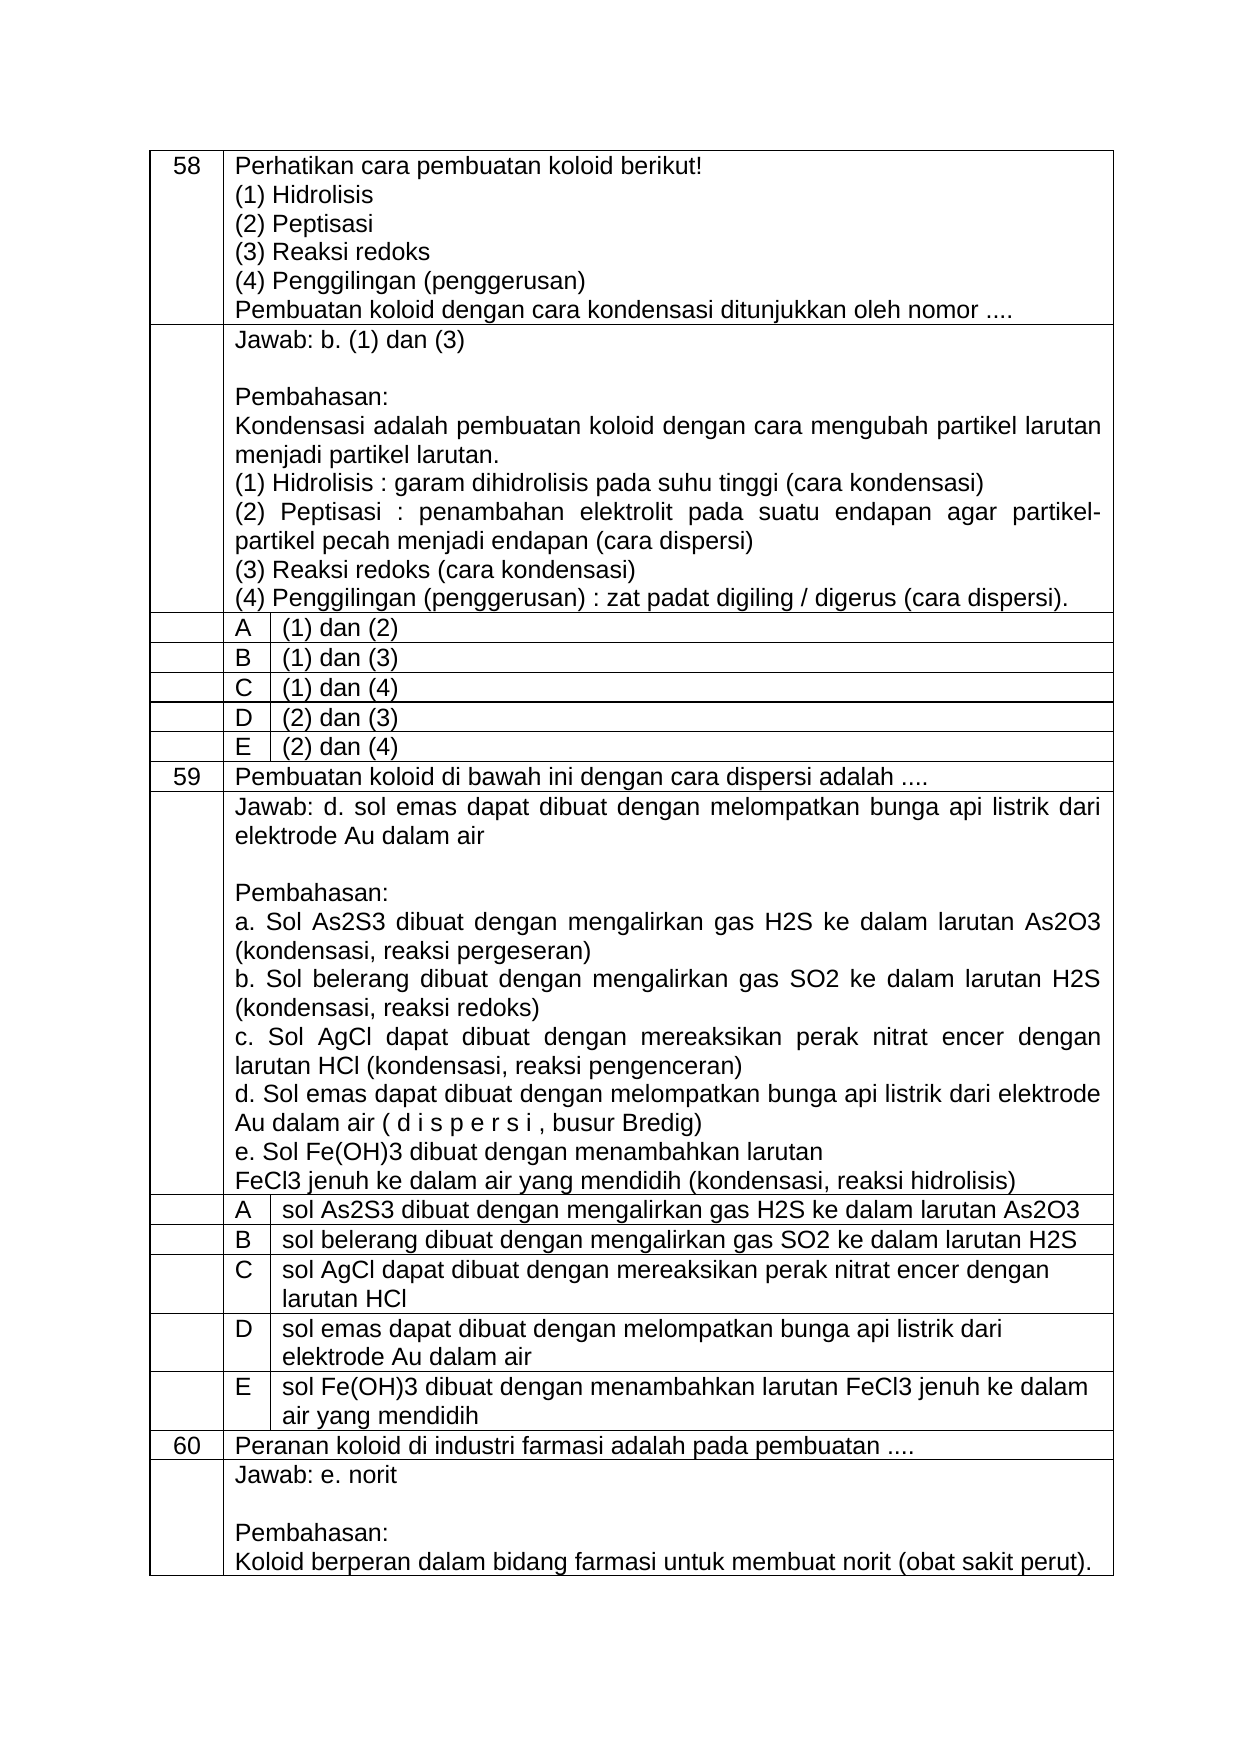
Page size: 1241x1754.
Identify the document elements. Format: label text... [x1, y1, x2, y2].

table_cell Jawab: b. (1) dan (3) Pembahasan: Kondensasi adalah pembuatan koloid dengan cara mengubah partikel larutan menjadi partikel larutan. (1) Hidrolisis : garam dihidrolisis pada suhu tinggi (cara kondensasi) (2) Peptisasi : penambahan elektrolit pada suatu endapan agar partikel-partikel pecah menjadi endapan (cara dispersi) (3) Reaksi redoks (cara kondensasi) (4) Penggilingan (penggerusan) : zat padat digiling / digerus (cara dispersi). [224, 325, 1113, 612]
table_cell [151, 643, 223, 672]
table_cell [151, 673, 223, 701]
table_cell E [224, 1372, 270, 1429]
table_cell E [224, 732, 270, 761]
table_cell [151, 1255, 223, 1312]
table_cell [151, 732, 223, 761]
table_cell [151, 1195, 223, 1224]
table_cell sol As2S3 dibuat dengan mengalirkan gas H2S ke dalam larutan As2O3 [271, 1195, 1113, 1224]
table_cell [151, 1372, 223, 1429]
table_cell sol AgCl dapat dibuat dengan mereaksikan perak nitrat encer dengan larutan HCl [271, 1255, 1113, 1312]
table_cell [151, 1225, 223, 1254]
table_cell (1) dan (2) [271, 613, 1113, 642]
table_cell Jawab: d. sol emas dapat dibuat dengan melompatkan bunga api listrik dari elektrode Au dalam air Pembahasan: a. Sol As2S3 dibuat dengan mengalirkan gas H2S ke dalam larutan As2O3 (kondensasi, reaksi pergeseran) b. Sol belerang dibuat dengan mengalirkan gas SO2 ke dalam larutan H2S (kondensasi, reaksi redoks) c. Sol AgCl dapat dibuat dengan mereaksikan perak nitrat encer dengan larutan HCl (kondensasi, reaksi pengenceran) d. Sol emas dapat dibuat dengan melompatkan bunga api listrik dari elektrode Au dalam air ( d i s p e r s i , busur Bredig) e. Sol Fe(OH)3 dibuat dengan menambahkan larutan FeCl3 jenuh ke dalam air yang mendidih (kondensasi, reaksi hidrolisis) [224, 792, 1113, 1194]
table_cell A [224, 1195, 270, 1224]
table_cell Perhatikan cara pembuatan koloid berikut! (1) Hidrolisis (2) Peptisasi (3) Reaksi redoks (4) Penggilingan (penggerusan) Pembuatan koloid dengan cara kondensasi ditunjukkan oleh nomor .... [224, 151, 1113, 323]
table_cell (2) dan (3) [271, 703, 1113, 731]
table_cell D [224, 1314, 270, 1371]
table_cell Pembuatan koloid di bawah ini dengan cara dispersi adalah .... [224, 762, 1113, 791]
table_cell 58 [151, 151, 223, 323]
table_cell [151, 1460, 223, 1575]
table_cell sol emas dapat dibuat dengan melompatkan bunga api listrik dari elektrode Au dalam air [271, 1314, 1113, 1371]
table_cell C [224, 673, 270, 701]
table_cell Jawab: e. norit Pembahasan: Koloid berperan dalam bidang farmasi untuk membuat norit (obat sakit perut). [224, 1460, 1113, 1575]
table_cell [151, 792, 223, 1194]
table_cell [151, 325, 223, 612]
table_cell B [224, 643, 270, 672]
table_cell (2) dan (4) [271, 732, 1113, 761]
table_cell 59 [151, 762, 223, 791]
table_cell sol Fe(OH)3 dibuat dengan menambahkan larutan FeCl3 jenuh ke dalam air yang mendidih [271, 1372, 1113, 1429]
table_cell C [224, 1255, 270, 1312]
table_cell [151, 613, 223, 642]
table_cell [151, 703, 223, 731]
table_cell (1) dan (3) [271, 643, 1113, 672]
table_cell B [224, 1225, 270, 1254]
table_cell sol belerang dibuat dengan mengalirkan gas SO2 ke dalam larutan H2S [271, 1225, 1113, 1254]
table_cell (1) dan (4) [271, 673, 1113, 701]
table_cell [151, 1314, 223, 1371]
table_cell Peranan koloid di industri farmasi adalah pada pembuatan .... [224, 1431, 1113, 1459]
table_cell D [224, 703, 270, 731]
table_cell A [224, 613, 270, 642]
table_cell 60 [151, 1431, 223, 1459]
